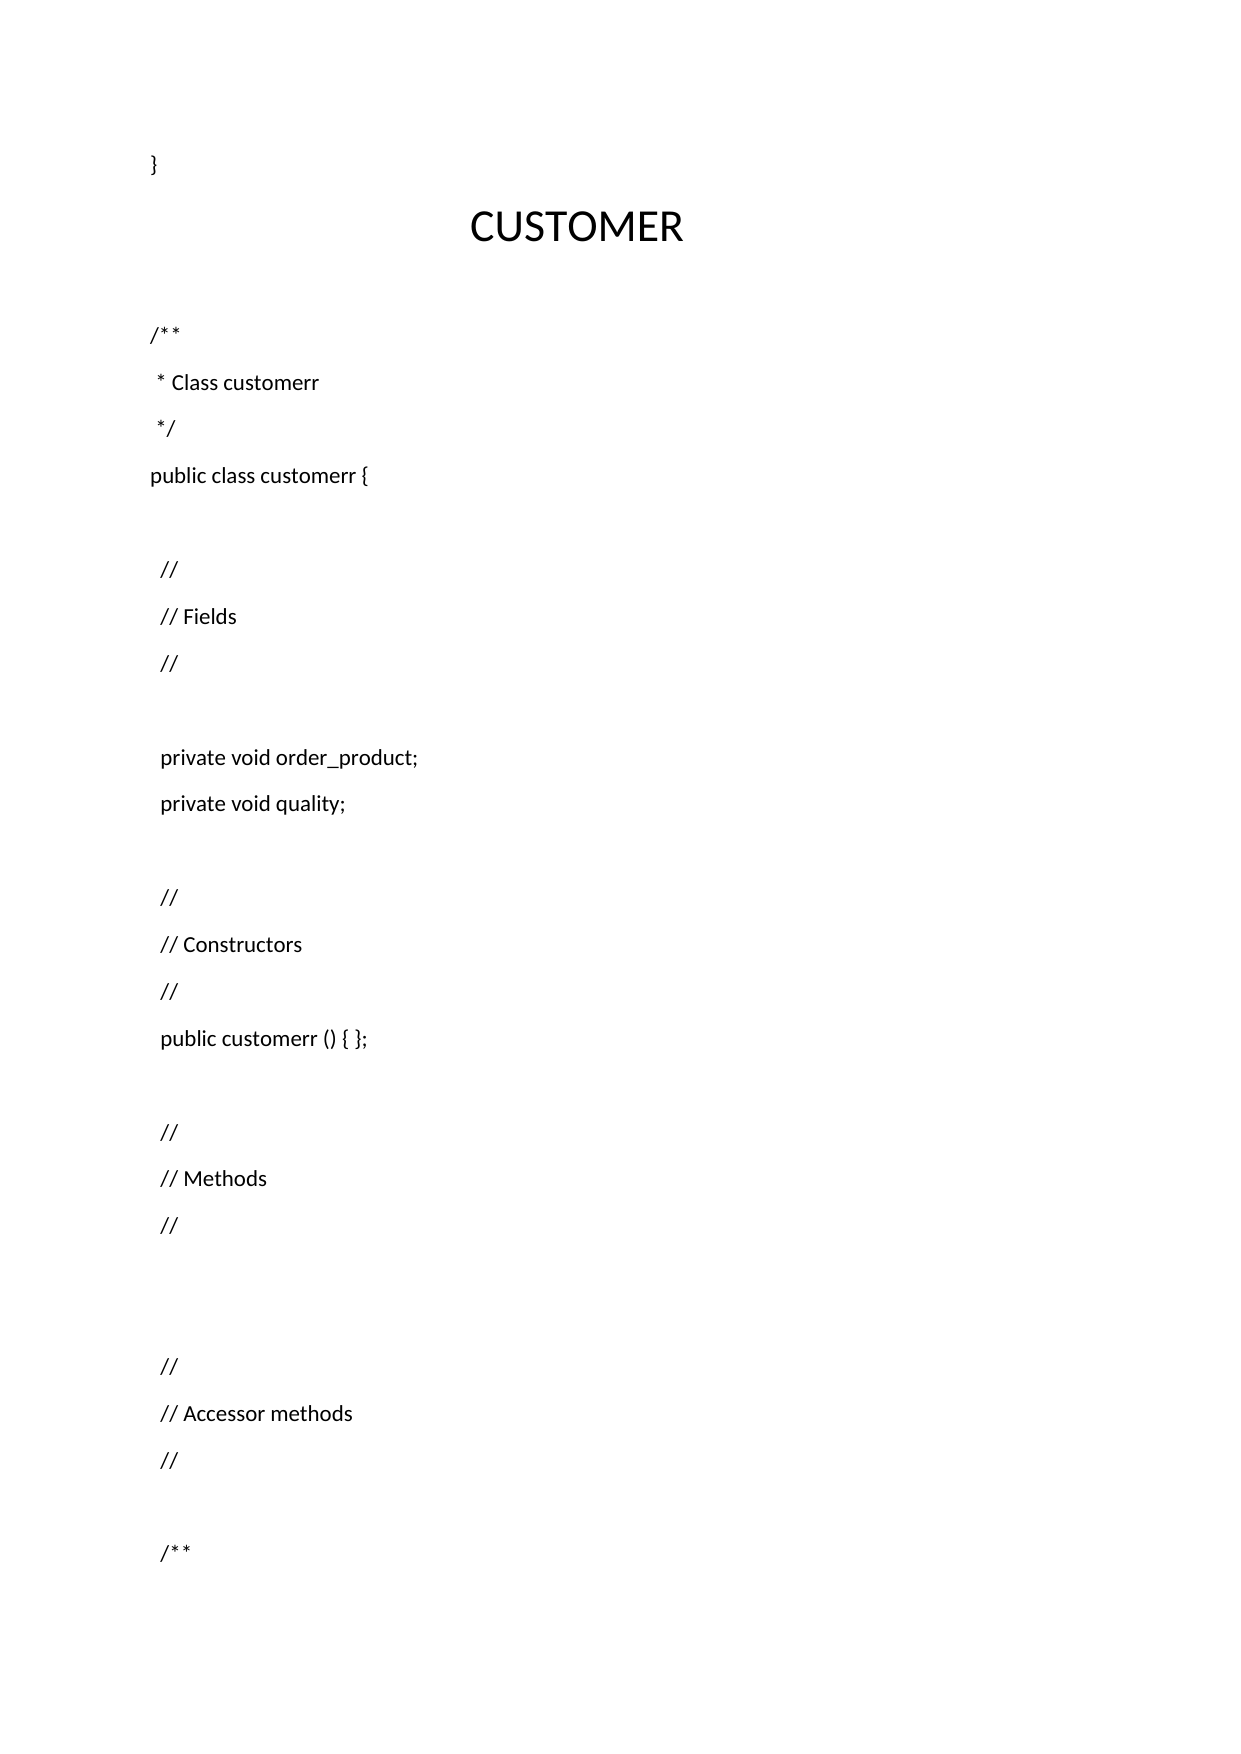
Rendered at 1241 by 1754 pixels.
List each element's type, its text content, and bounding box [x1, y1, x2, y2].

text /** [150, 1539, 1090, 1567]
text // [150, 977, 1090, 1005]
text CUSTOMER [150, 197, 1090, 253]
text // Constructors [150, 930, 1090, 958]
text // [150, 1211, 1090, 1239]
text // Accessor methods [150, 1399, 1090, 1427]
text // [150, 649, 1090, 677]
text // [150, 555, 1090, 583]
text // [150, 1352, 1090, 1380]
text private void order_product; [150, 743, 1090, 771]
text // [150, 883, 1090, 911]
text public class customerr { [150, 461, 1090, 489]
text * Class customerr [150, 368, 1090, 396]
text // [150, 1446, 1090, 1474]
text /** [150, 321, 1090, 349]
text private void quality; [150, 789, 1090, 817]
text } [150, 150, 1090, 178]
text // Methods [150, 1164, 1090, 1192]
text // [150, 1118, 1090, 1146]
text // Fields [150, 602, 1090, 630]
text */ [150, 414, 1090, 442]
text public customerr () { }; [150, 1024, 1090, 1052]
